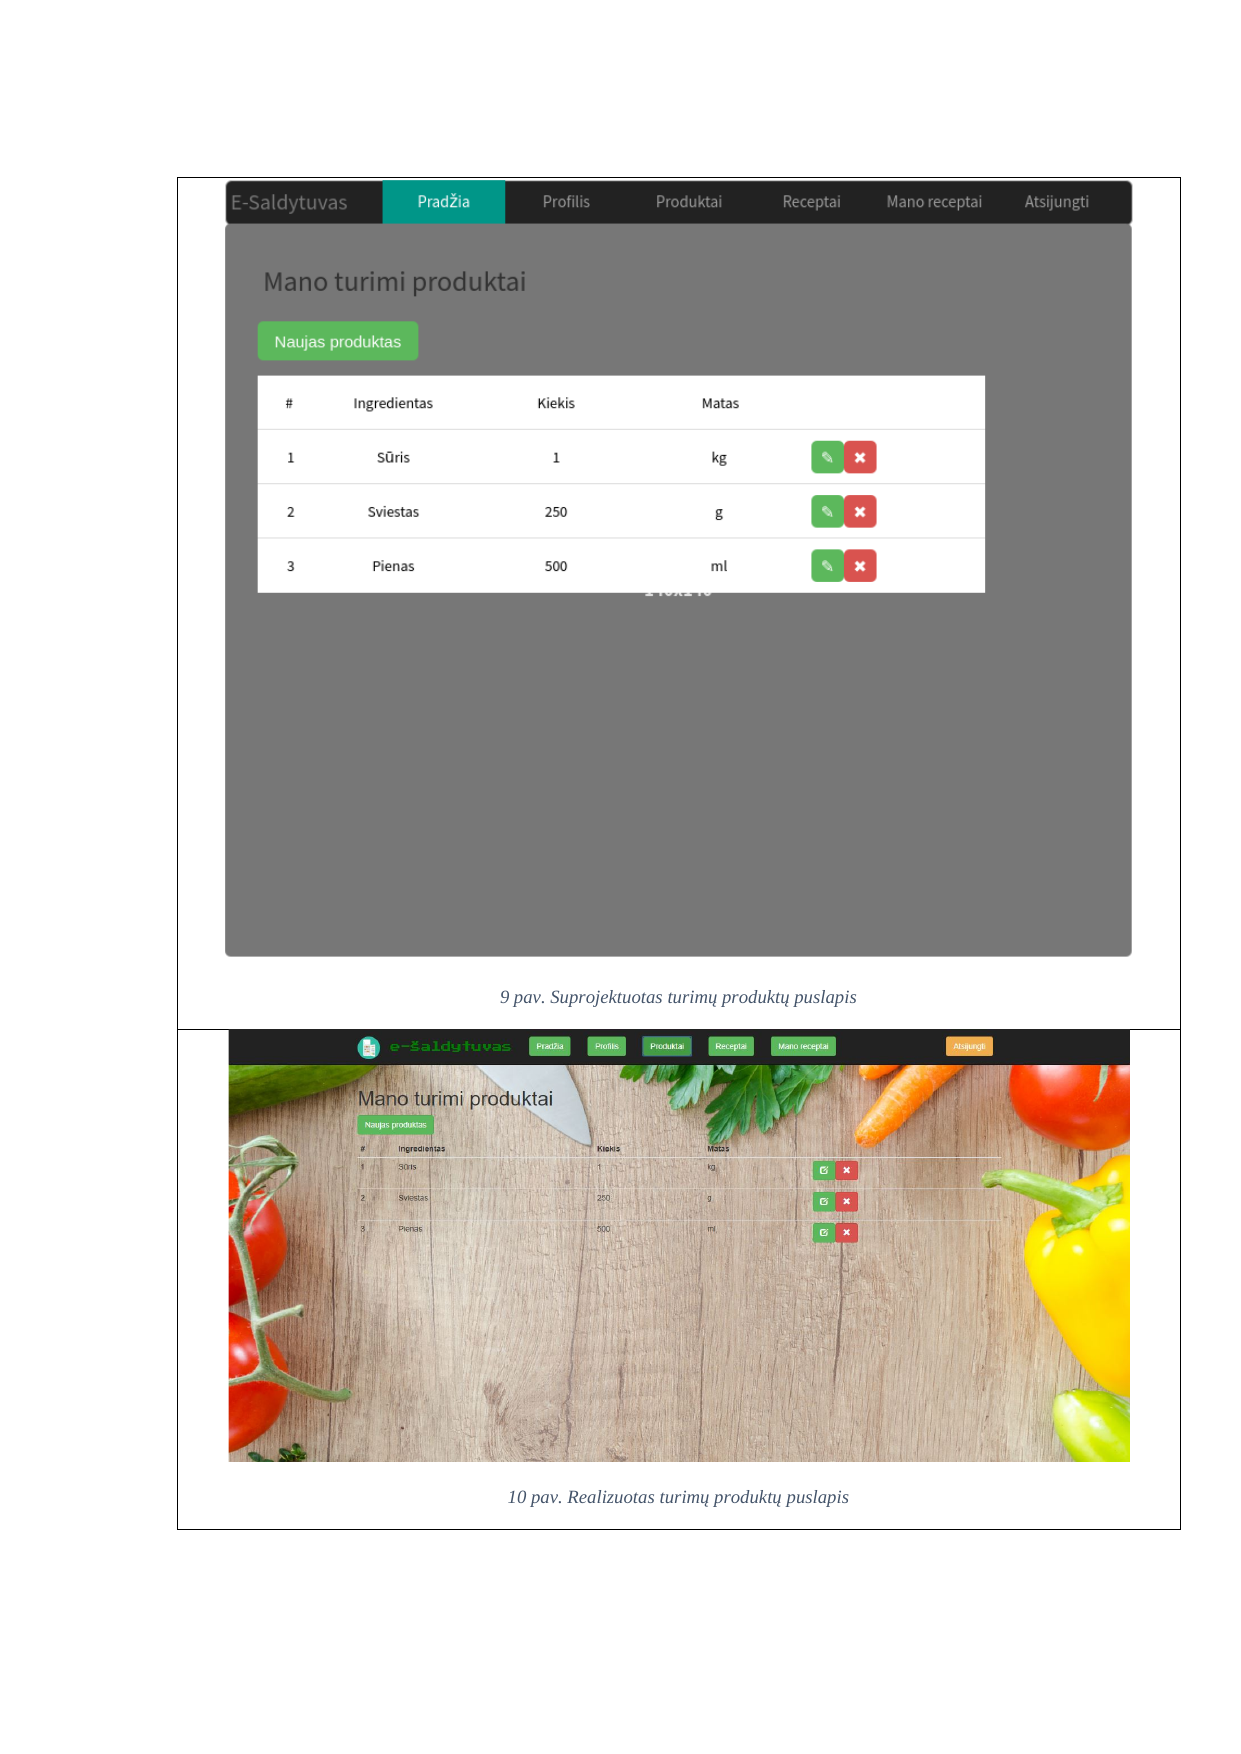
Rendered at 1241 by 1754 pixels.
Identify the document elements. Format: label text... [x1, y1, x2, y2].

table_cell 10 pav. Realizuotas turimų produktų puslapis [178, 1030, 1180, 1529]
table_header 9 pav. Suprojektuotas turimų produktų puslapis [178, 178, 1180, 1028]
picture [223, 178, 1135, 961]
picture [228, 1029, 1130, 1462]
